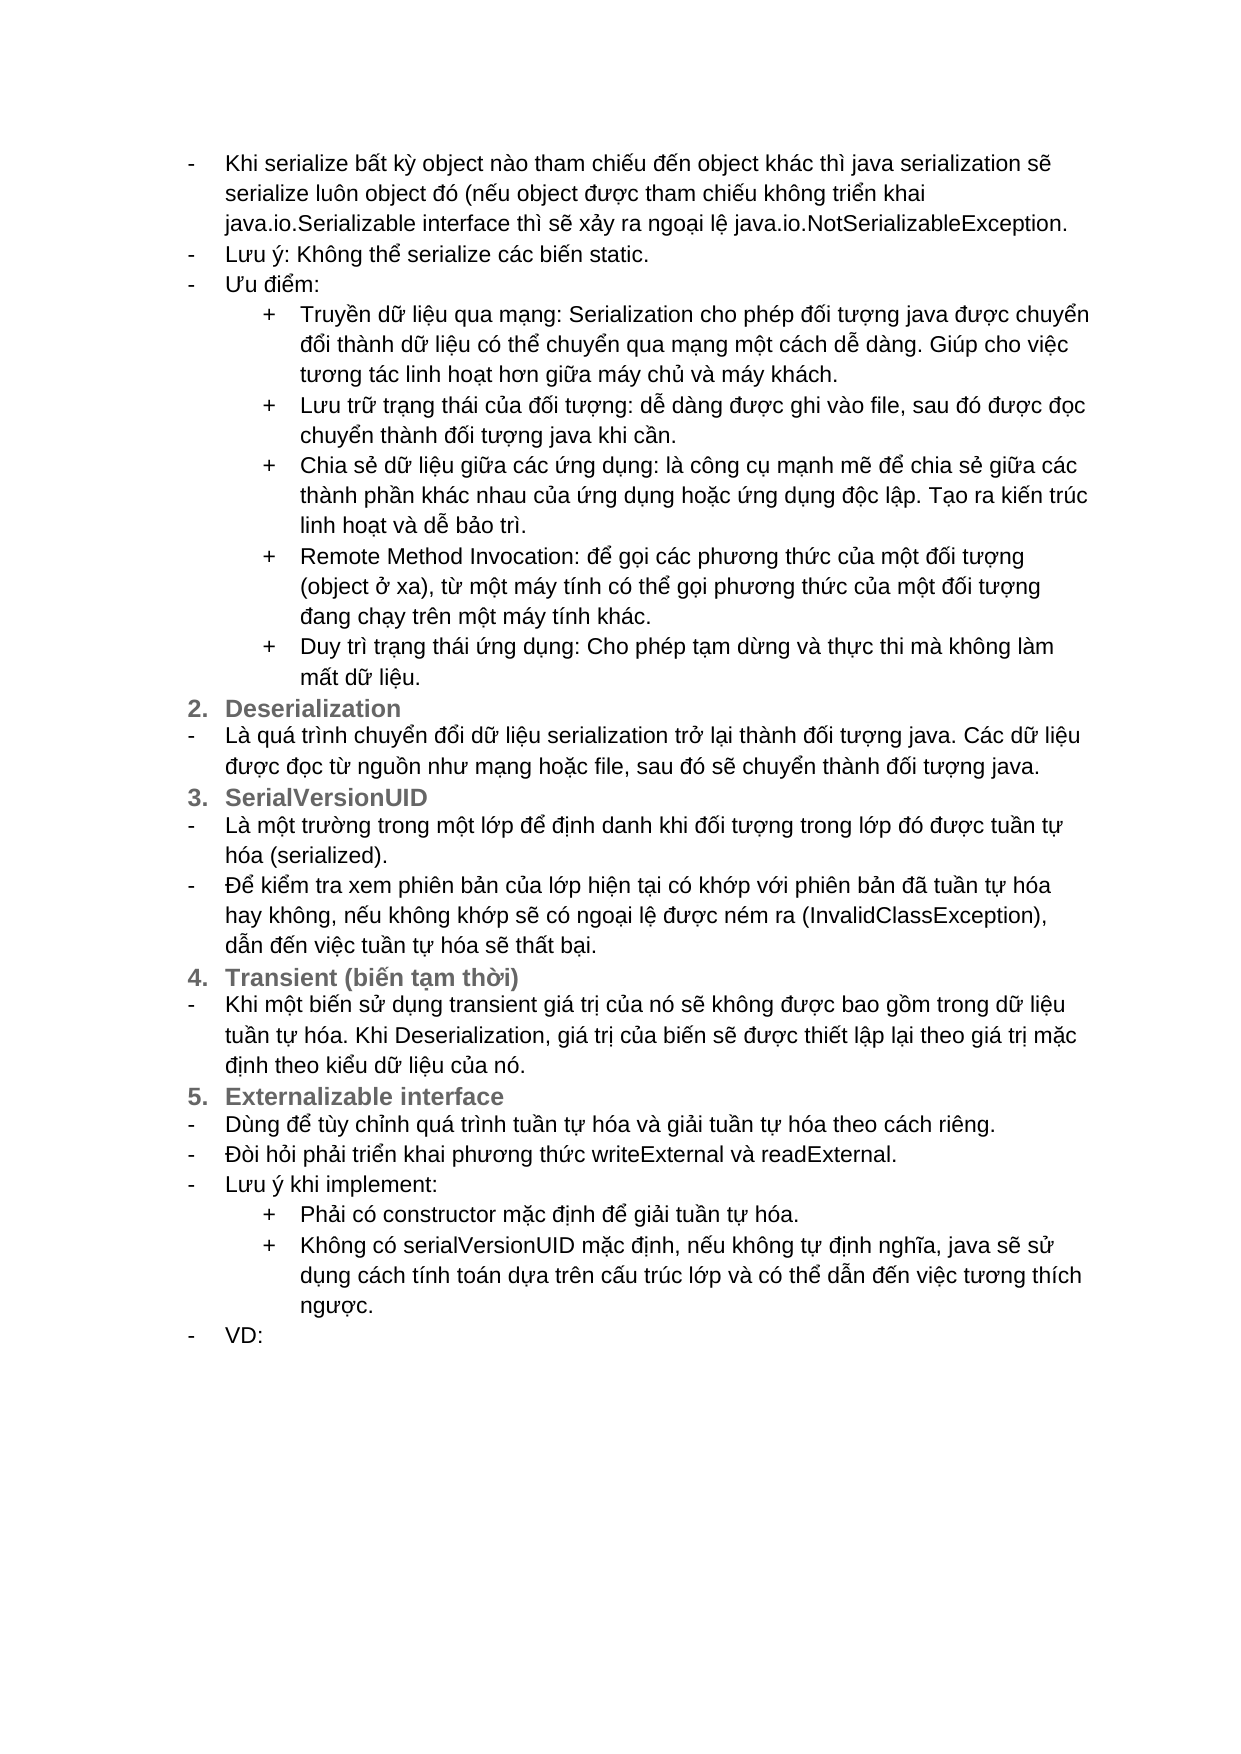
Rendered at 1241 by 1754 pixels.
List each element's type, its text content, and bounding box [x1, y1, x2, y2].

list Phải có constructor mặc định để giải tuần tự hóa. [262, 1201, 1090, 1228]
list Là quá trình chuyển đổi dữ liệu serialization trở lại thành đối tượng java. Các dữ liệu được đọc từ nguồn như mạng hoặc file, sau đó sẽ chuyển thành đối tượng java. [187, 722, 1090, 779]
list Remote Method Invocation: để gọi các phương thức của một đối tượng (object ở xa), từ một máy tính có thể gọi phương thức của một đối tượng đang chạy trên một máy tính khác. [262, 543, 1090, 629]
list Để kiểm tra xem phiên bản của lớp hiện tại có khớp với phiên bản đã tuần tự hóa hay không, nếu không khớp sẽ có ngoại lệ được ném ra (InvalidClassException), dẫn đến việc tuần tự hóa sẽ thất bại. [187, 872, 1090, 959]
list Dùng để tùy chỉnh quá trình tuần tự hóa và giải tuần tự hóa theo cách riêng. [187, 1111, 1090, 1137]
subtitle Transient (biến tạm thời) [187, 963, 1090, 991]
list Lưu trữ trạng thái của đối tượng: dễ dàng được ghi vào file, sau đó được đọc chuyển thành đối tượng java khi cần. [262, 392, 1090, 448]
list Lưu ý khi implement: [187, 1171, 1090, 1198]
list Truyền dữ liệu qua mạng: Serialization cho phép đối tượng java được chuyển đổi thành dữ liệu có thể chuyển qua mạng một cách dễ dàng. Giúp cho việc tương tác linh hoạt hơn giữa máy chủ và máy khách. [262, 301, 1090, 388]
list VD: [187, 1322, 1090, 1349]
list Duy trì trạng thái ứng dụng: Cho phép tạm dừng và thực thi mà không làm mất dữ liệu. [262, 633, 1090, 690]
list Chia sẻ dữ liệu giữa các ứng dụng: là công cụ mạnh mẽ để chia sẻ giữa các thành phần khác nhau của ứng dụng hoặc ứng dụng độc lập. Tạo ra kiến trúc linh hoạt và dễ bảo trì. [262, 452, 1090, 539]
list Là một trường trong một lớp để định danh khi đối tượng trong lớp đó được tuần tự hóa (serialized). [187, 812, 1090, 868]
list Không có serialVersionUID mặc định, nếu không tự định nghĩa, java sẽ sử dụng cách tính toán dựa trên cấu trúc lớp và có thể dẫn đến việc tương thích ngược. [262, 1232, 1090, 1318]
list Đòi hỏi phải triển khai phương thức writeExternal và readExternal. [187, 1141, 1090, 1167]
subtitle Deserialization [187, 694, 1090, 722]
list Khi serialize bất kỳ object nào tham chiếu đến object khác thì java serialization sẽ serialize luôn object đó (nếu object được tham chiếu không triển khai java.io.Serializable interface thì sẽ xảy ra ngoại lệ java.io.NotSerializableException. [187, 150, 1090, 237]
list Lưu ý: Không thể serialize các biến static. [187, 241, 1090, 267]
subtitle Externalizable interface [187, 1082, 1090, 1111]
subtitle SerialVersionUID [187, 783, 1090, 812]
list Khi một biến sử dụng transient giá trị của nó sẽ không được bao gồm trong dữ liệu tuần tự hóa. Khi Deserialization, giá trị của biến sẽ được thiết lập lại theo giá trị mặc định theo kiểu dữ liệu của nó. [187, 991, 1090, 1078]
list Ưu điểm: [187, 271, 1090, 297]
